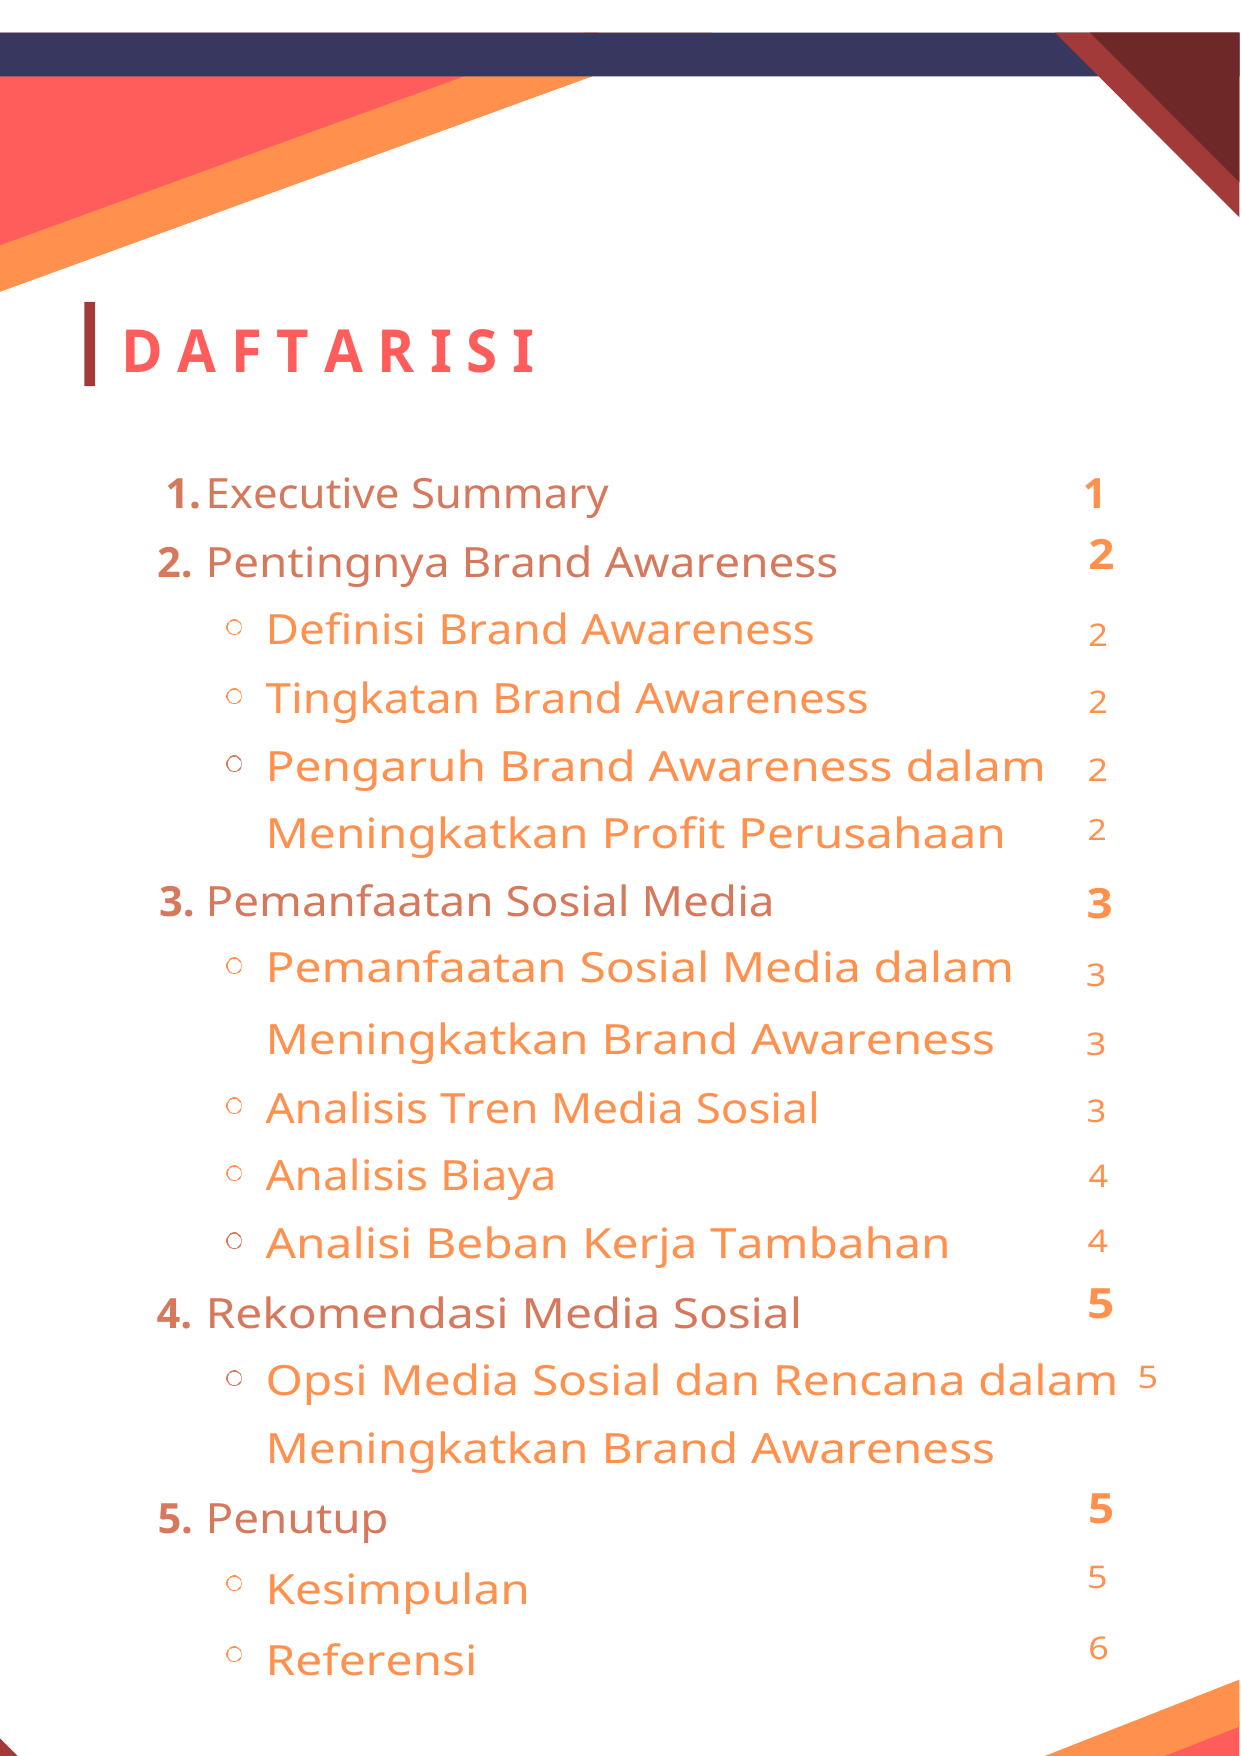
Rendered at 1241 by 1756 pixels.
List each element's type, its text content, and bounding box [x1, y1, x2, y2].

picture [226, 688, 242, 704]
picture [226, 1097, 242, 1114]
picture [226, 619, 242, 635]
picture [226, 1232, 242, 1249]
picture [226, 755, 242, 772]
picture [226, 1370, 242, 1386]
picture [226, 1575, 242, 1591]
picture [226, 1646, 242, 1662]
text D A F T A R I S I [121, 309, 1240, 389]
picture [226, 957, 242, 974]
picture [226, 1165, 242, 1181]
